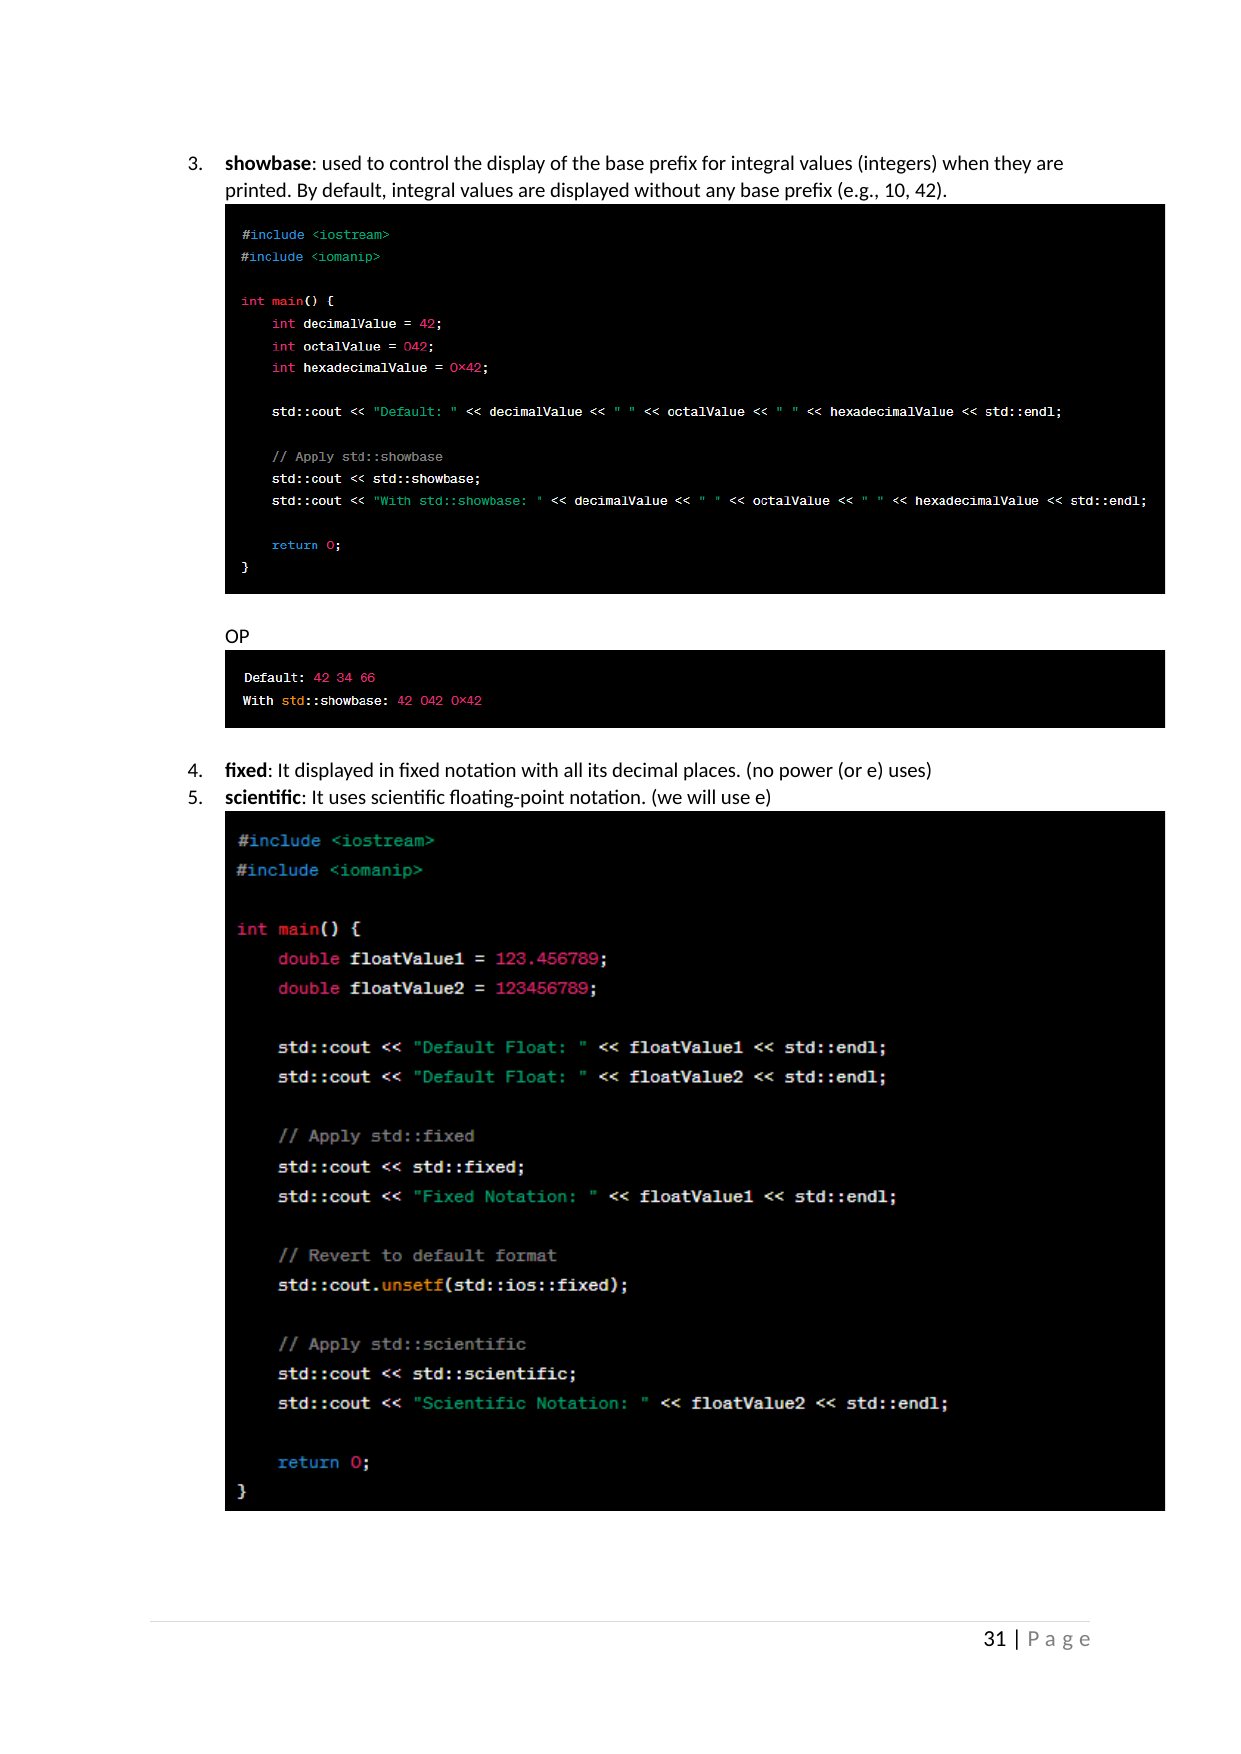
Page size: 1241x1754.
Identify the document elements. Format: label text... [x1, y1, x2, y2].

list showbase: used to control the display of the base prefix for integral values (integers) when they are printed. By default, integral values are displayed without any base prefix (e.g., 10, 42). [187, 150, 1090, 203]
picture [225, 204, 1166, 594]
list scientific: It uses scientific floating-point notation. (we will use e) [187, 784, 1090, 810]
picture [225, 650, 1166, 728]
picture [225, 811, 1166, 1511]
list fixed: It displayed in fixed notation with all its decimal places. (no power (or e) uses) [187, 757, 1090, 782]
list OP [225, 623, 1090, 649]
